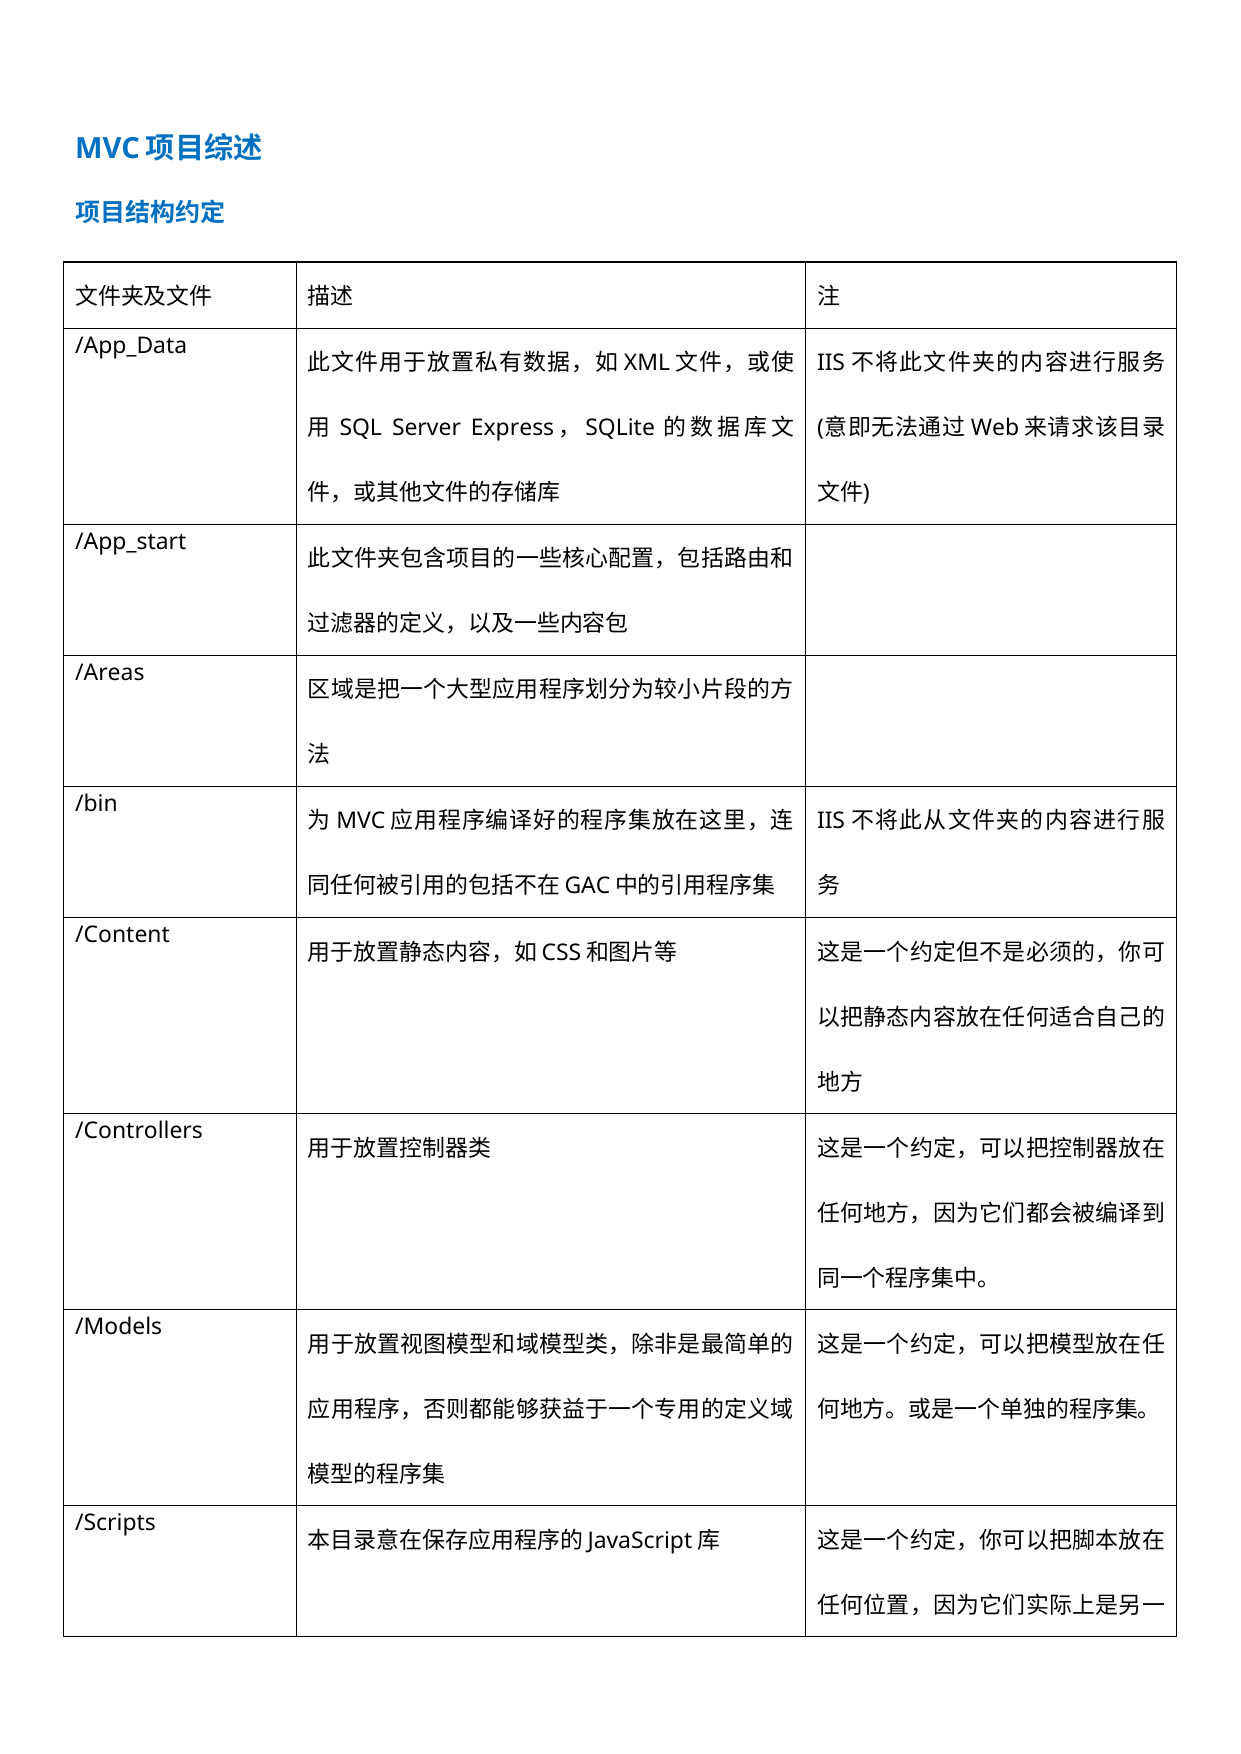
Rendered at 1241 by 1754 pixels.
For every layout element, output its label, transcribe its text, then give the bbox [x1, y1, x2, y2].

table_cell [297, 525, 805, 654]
text MVC项目综述 [75, 113, 1165, 178]
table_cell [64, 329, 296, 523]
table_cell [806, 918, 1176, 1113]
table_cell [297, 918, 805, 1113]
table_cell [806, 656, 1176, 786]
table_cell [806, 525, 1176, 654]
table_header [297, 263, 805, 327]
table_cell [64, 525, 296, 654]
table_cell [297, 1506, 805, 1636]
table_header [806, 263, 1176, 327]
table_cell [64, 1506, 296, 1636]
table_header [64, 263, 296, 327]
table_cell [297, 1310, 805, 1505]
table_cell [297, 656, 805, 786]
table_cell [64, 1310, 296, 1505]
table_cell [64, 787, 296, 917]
text 项目结构约定 [75, 178, 1165, 243]
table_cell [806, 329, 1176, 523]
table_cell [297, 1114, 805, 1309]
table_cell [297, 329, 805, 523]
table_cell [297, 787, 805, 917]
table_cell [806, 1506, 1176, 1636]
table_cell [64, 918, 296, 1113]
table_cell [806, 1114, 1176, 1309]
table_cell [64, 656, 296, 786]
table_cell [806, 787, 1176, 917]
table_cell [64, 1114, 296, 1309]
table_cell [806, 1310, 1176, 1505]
